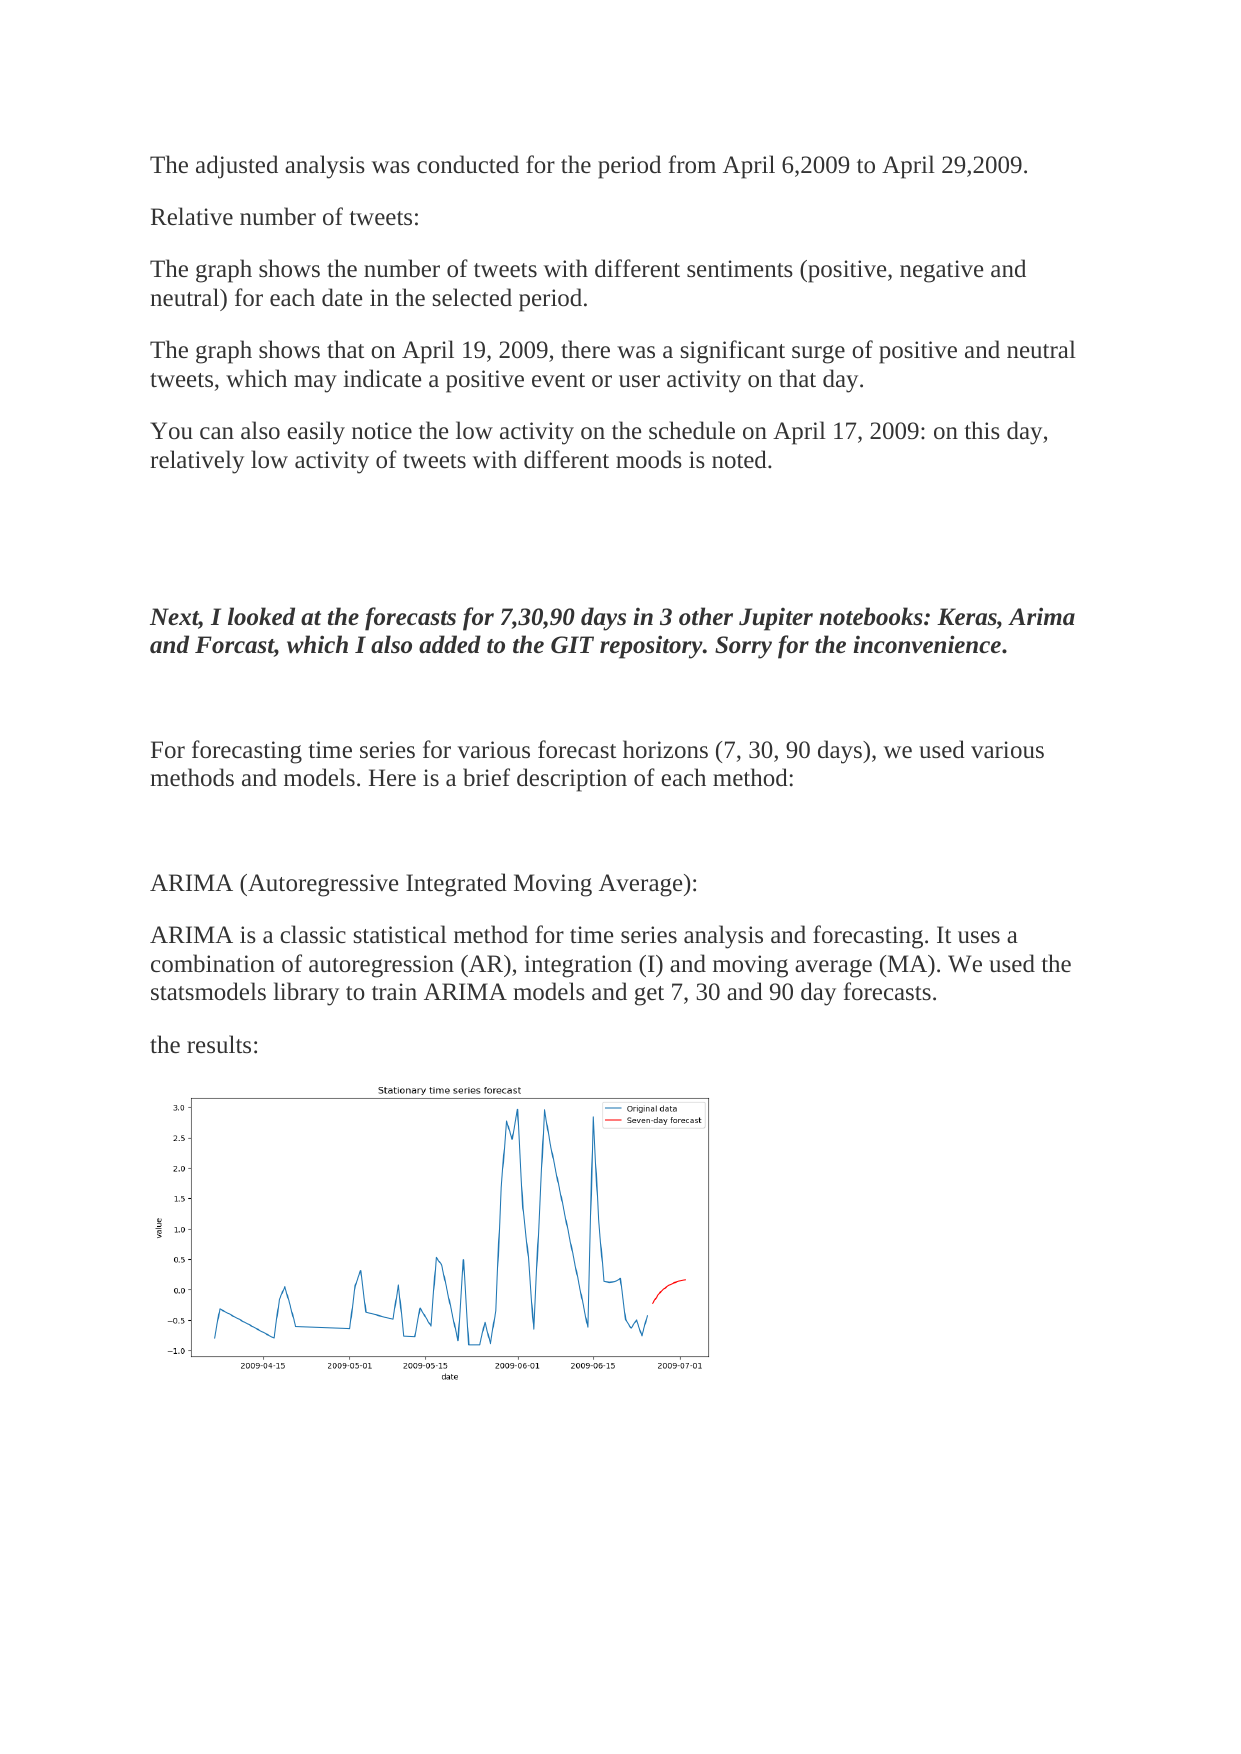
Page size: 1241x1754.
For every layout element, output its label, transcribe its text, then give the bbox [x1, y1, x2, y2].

text The adjusted analysis was conducted for the period from April 6,2009 to April 29,2009. [150, 150, 1090, 179]
text Next, I looked at the forecasts for 7,30,90 days in 3 other Jupiter notebooks: Keras, Arima and Forcast, which I also added to the GIT repository. Sorry for the inconvenience. [150, 602, 1090, 659]
text The graph shows that on April 19, 2009, there was a significant surge of positive and neutral tweets, which may indicate a positive event or user activity on that day. [150, 335, 1090, 393]
text Relative number of tweets: [150, 202, 1090, 231]
text ARIMA (Autoregressive Integrated Moving Average): [150, 868, 1090, 897]
text For forecasting time series for various forecast horizons (7, 30, 90 days), we used various methods and models. Here is a brief description of each method: [150, 735, 1090, 792]
text the results: [150, 1030, 1090, 1058]
text ARIMA is a classic statistical method for time series analysis and forecasting. It uses a combination of autoregression (AR), integration (I) and moving average (MA). We used the statsmodels library to train ARIMA models and get 7, 30 and 90 day forecasts. [150, 920, 1090, 1006]
text The graph shows the number of tweets with different sentiments (positive, negative and neutral) for each date in the selected period. [150, 254, 1090, 312]
picture [150, 1081, 714, 1386]
text You can also easily notice the low activity on the schedule on April 17, 2009: on this day, relatively low activity of tweets with different moods is noted. [150, 416, 1090, 474]
